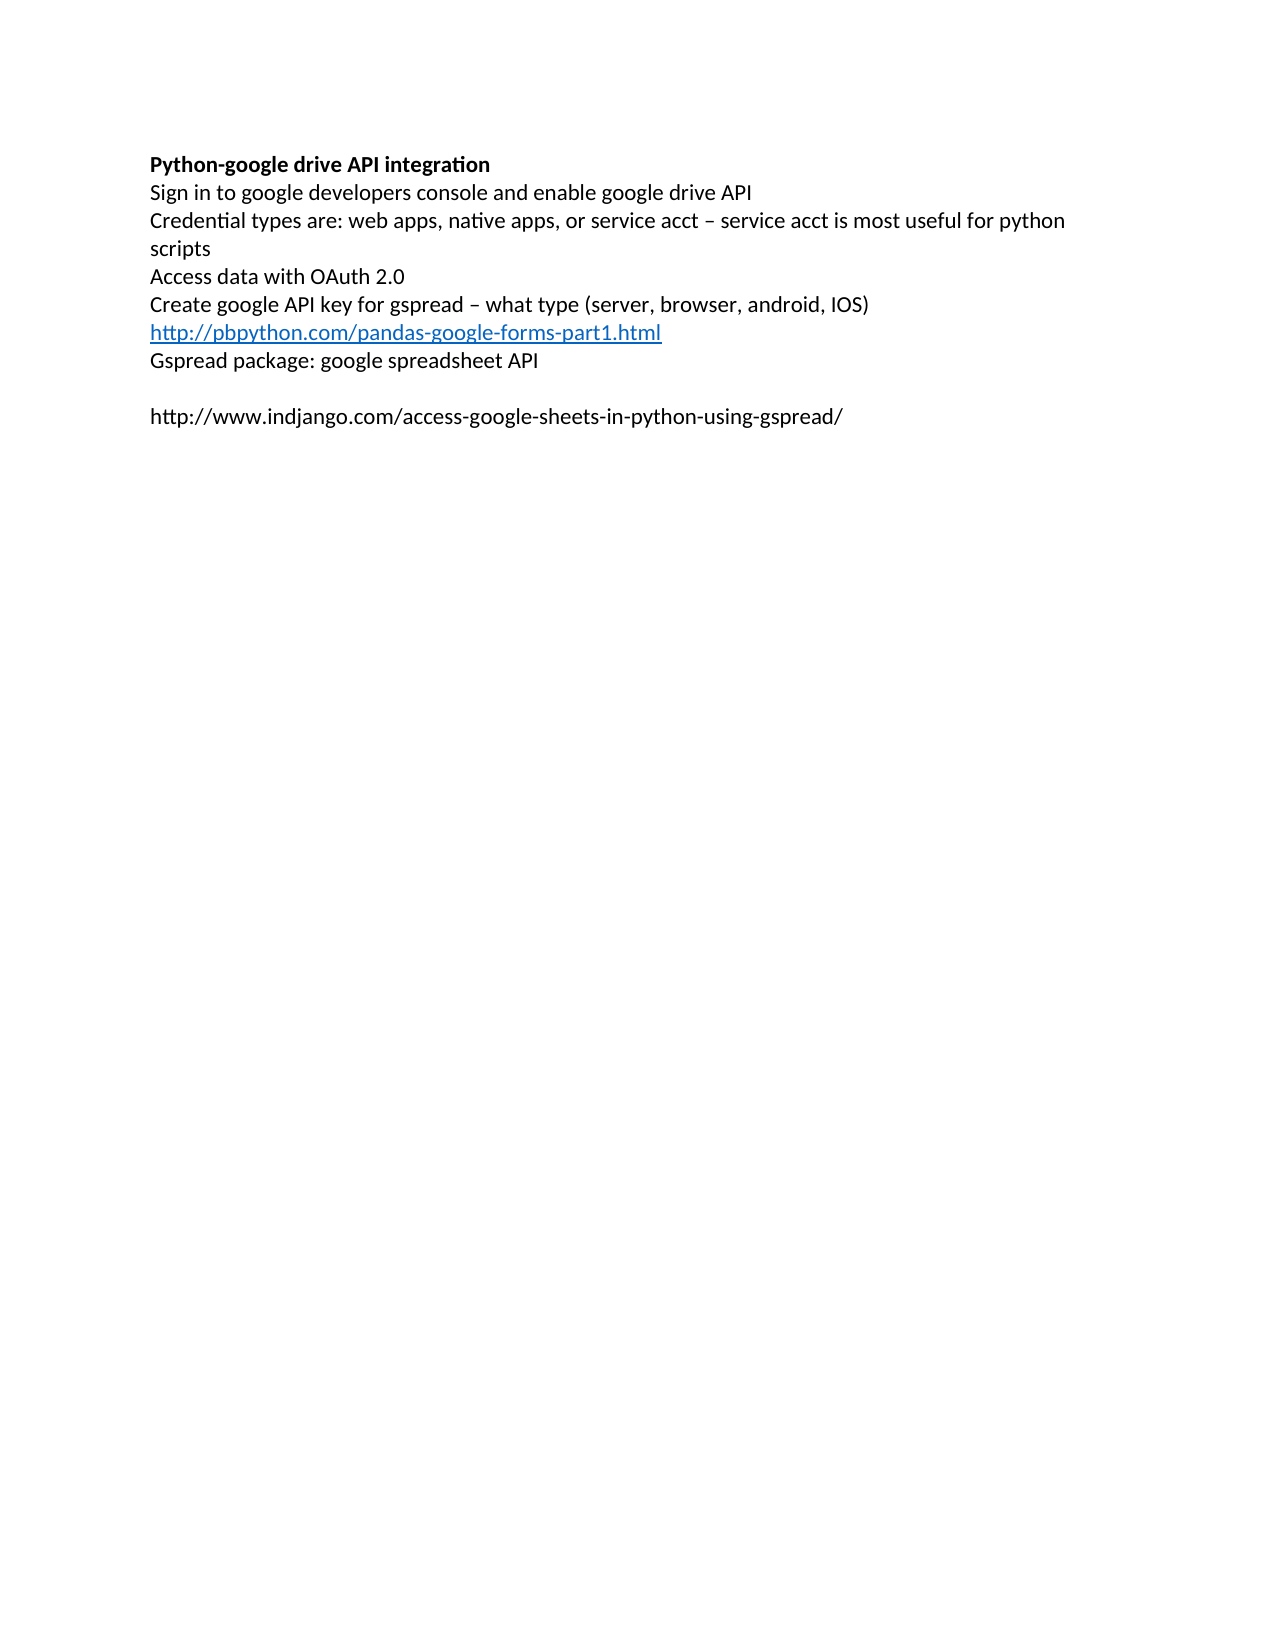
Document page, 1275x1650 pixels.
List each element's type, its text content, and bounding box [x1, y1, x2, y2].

text Python-google drive API integration [150, 150, 1125, 178]
text Sign in to google developers console and enable google drive API [150, 178, 1125, 206]
text Create google API key for gspread – what type (server, browser, android, IOS) [150, 290, 1125, 318]
text Access data with OAuth 2.0 [150, 262, 1125, 290]
text http://www.indjango.com/access-google-sheets-in-python-using-gspread/ [150, 402, 1125, 430]
text Credential types are: web apps, native apps, or service acct – service acct is most useful for python scripts [150, 206, 1125, 262]
text http://pbpython.com/pandas-google-forms-part1.html [150, 318, 1125, 346]
text Gspread package: google spreadsheet API [150, 346, 1125, 374]
